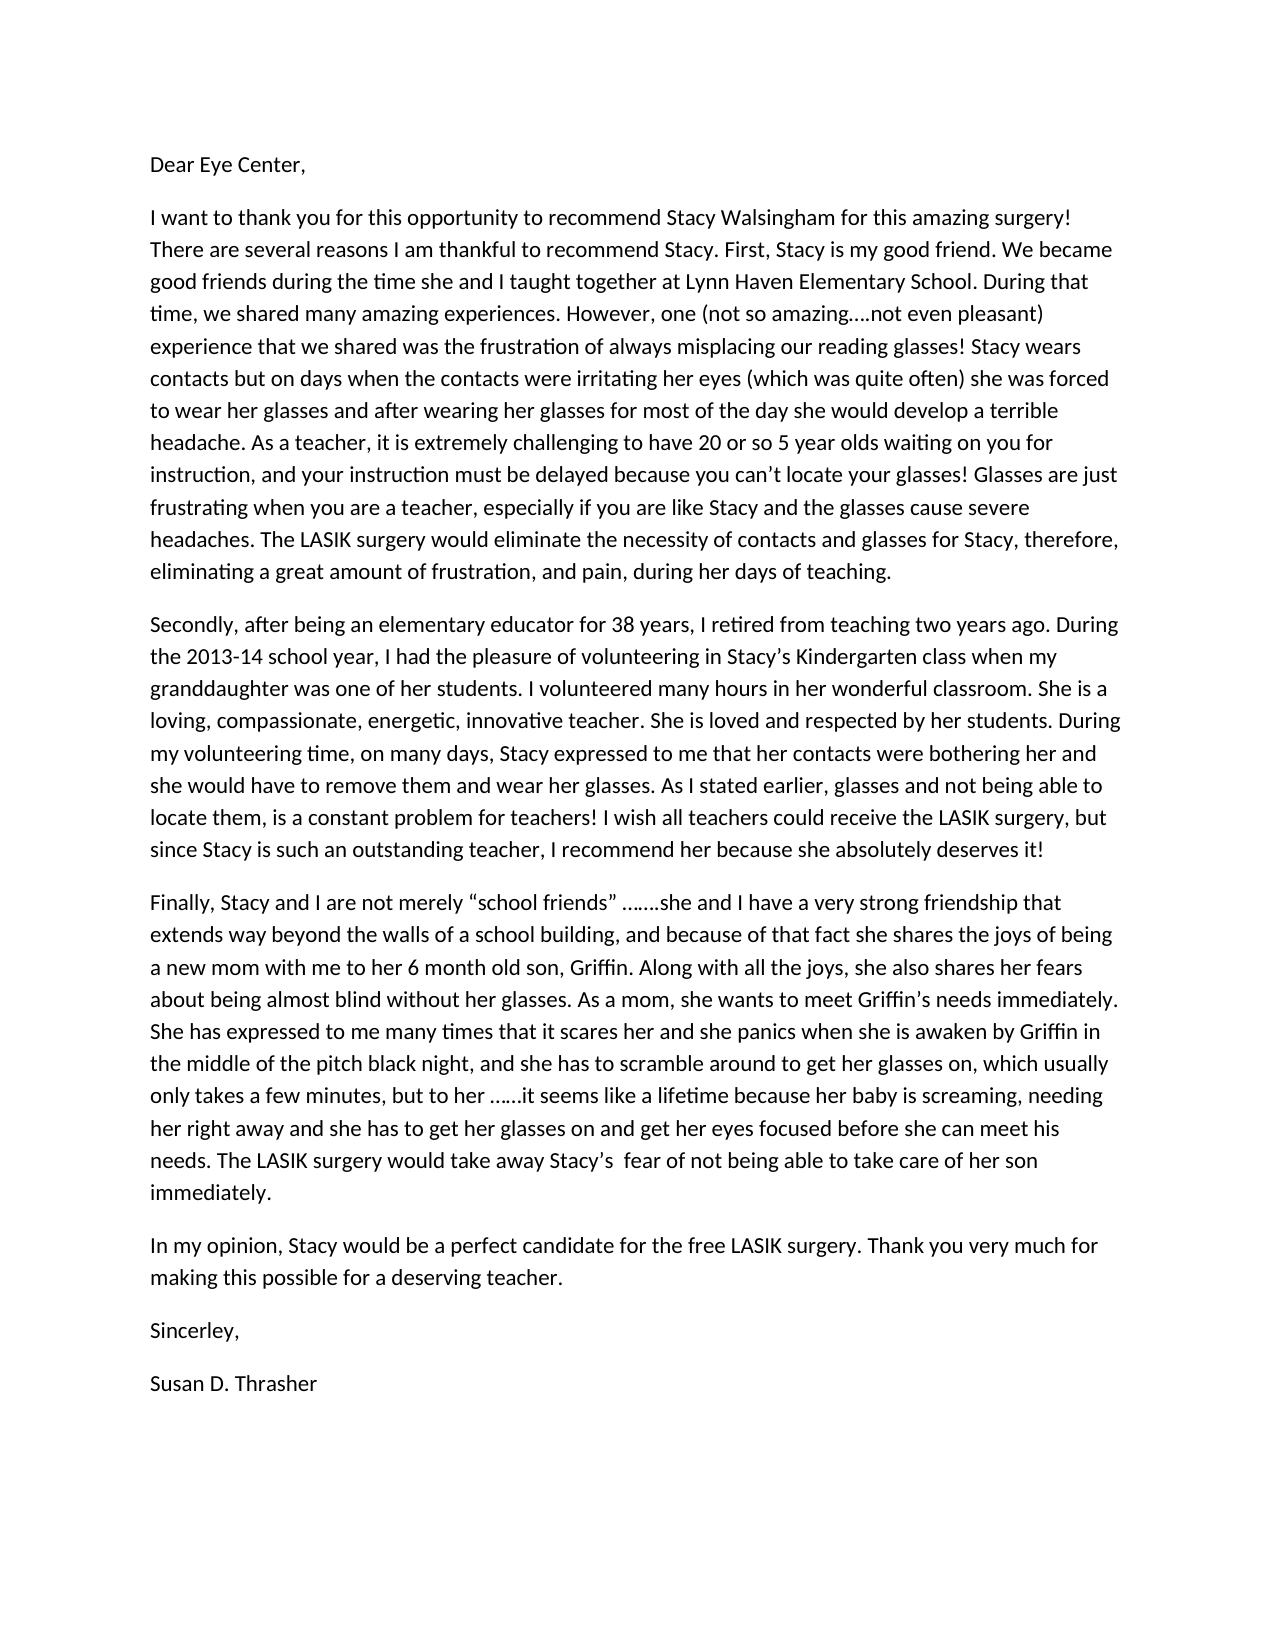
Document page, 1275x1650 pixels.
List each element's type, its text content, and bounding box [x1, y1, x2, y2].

text Dear Eye Center, [150, 150, 1125, 178]
text I want to thank you for this opportunity to recommend Stacy Walsingham for this amazing surgery! There are several reasons I am thankful to recommend Stacy. First, Stacy is my good friend. We became good friends during the time she and I taught together at Lynn Haven Elementary School. During that time, we shared many amazing experiences. However, one (not so amazing….not even pleasant) experience that we shared was the frustration of always misplacing our reading glasses! Stacy wears contacts but on days when the contacts were irritating her eyes (which was quite often) she was forced to wear her glasses and after wearing her glasses for most of the day she would develop a terrible headache. As a teacher, it is extremely challenging to have 20 or so 5 year olds waiting on you for instruction, and your instruction must be delayed because you can’t locate your glasses! Glasses are just frustrating when you are a teacher, especially if you are like Stacy and the glasses cause severe headaches. The LASIK surgery would eliminate the necessity of contacts and glasses for Stacy, therefore, eliminating a great amount of frustration, and pain, during her days of teaching. [150, 203, 1125, 585]
text Secondly, after being an elementary educator for 38 years, I retired from teaching two years ago. During the 2013-14 school year, I had the pleasure of volunteering in Stacy’s Kindergarten class when my granddaughter was one of her students. I volunteered many hours in her wonderful classroom. She is a loving, compassionate, energetic, innovative teacher. She is loved and respected by her students. During my volunteering time, on many days, Stacy expressed to me that her contacts were bothering her and she would have to remove them and wear her glasses. As I stated earlier, glasses and not being able to locate them, is a constant problem for teachers! I wish all teachers could receive the LASIK surgery, but since Stacy is such an outstanding teacher, I recommend her because she absolutely deserves it! [150, 610, 1125, 863]
text Sincerley, [150, 1316, 1125, 1344]
text Finally, Stacy and I are not merely “school friends” …….she and I have a very strong friendship that extends way beyond the walls of a school building, and because of that fact she shares the joys of being a new mom with me to her 6 month old son, Griffin. Along with all the joys, she also shares her fears about being almost blind without her glasses. As a mom, she wants to meet Griffin’s needs immediately. She has expressed to me many times that it scares her and she panics when she is awaken by Griffin in the middle of the pitch black night, and she has to scramble around to get her glasses on, which usually only takes a few minutes, but to her ……it seems like a lifetime because her baby is screaming, needing her right away and she has to get her glasses on and get her eyes focused before she can meet his needs. The LASIK surgery would take away Stacy’s fear of not being able to take care of her son immediately. [150, 888, 1125, 1206]
text In my opinion, Stacy would be a perfect candidate for the free LASIK surgery. Thank you very much for making this possible for a deserving teacher. [150, 1231, 1125, 1291]
text Susan D. Thrasher [150, 1369, 1125, 1397]
